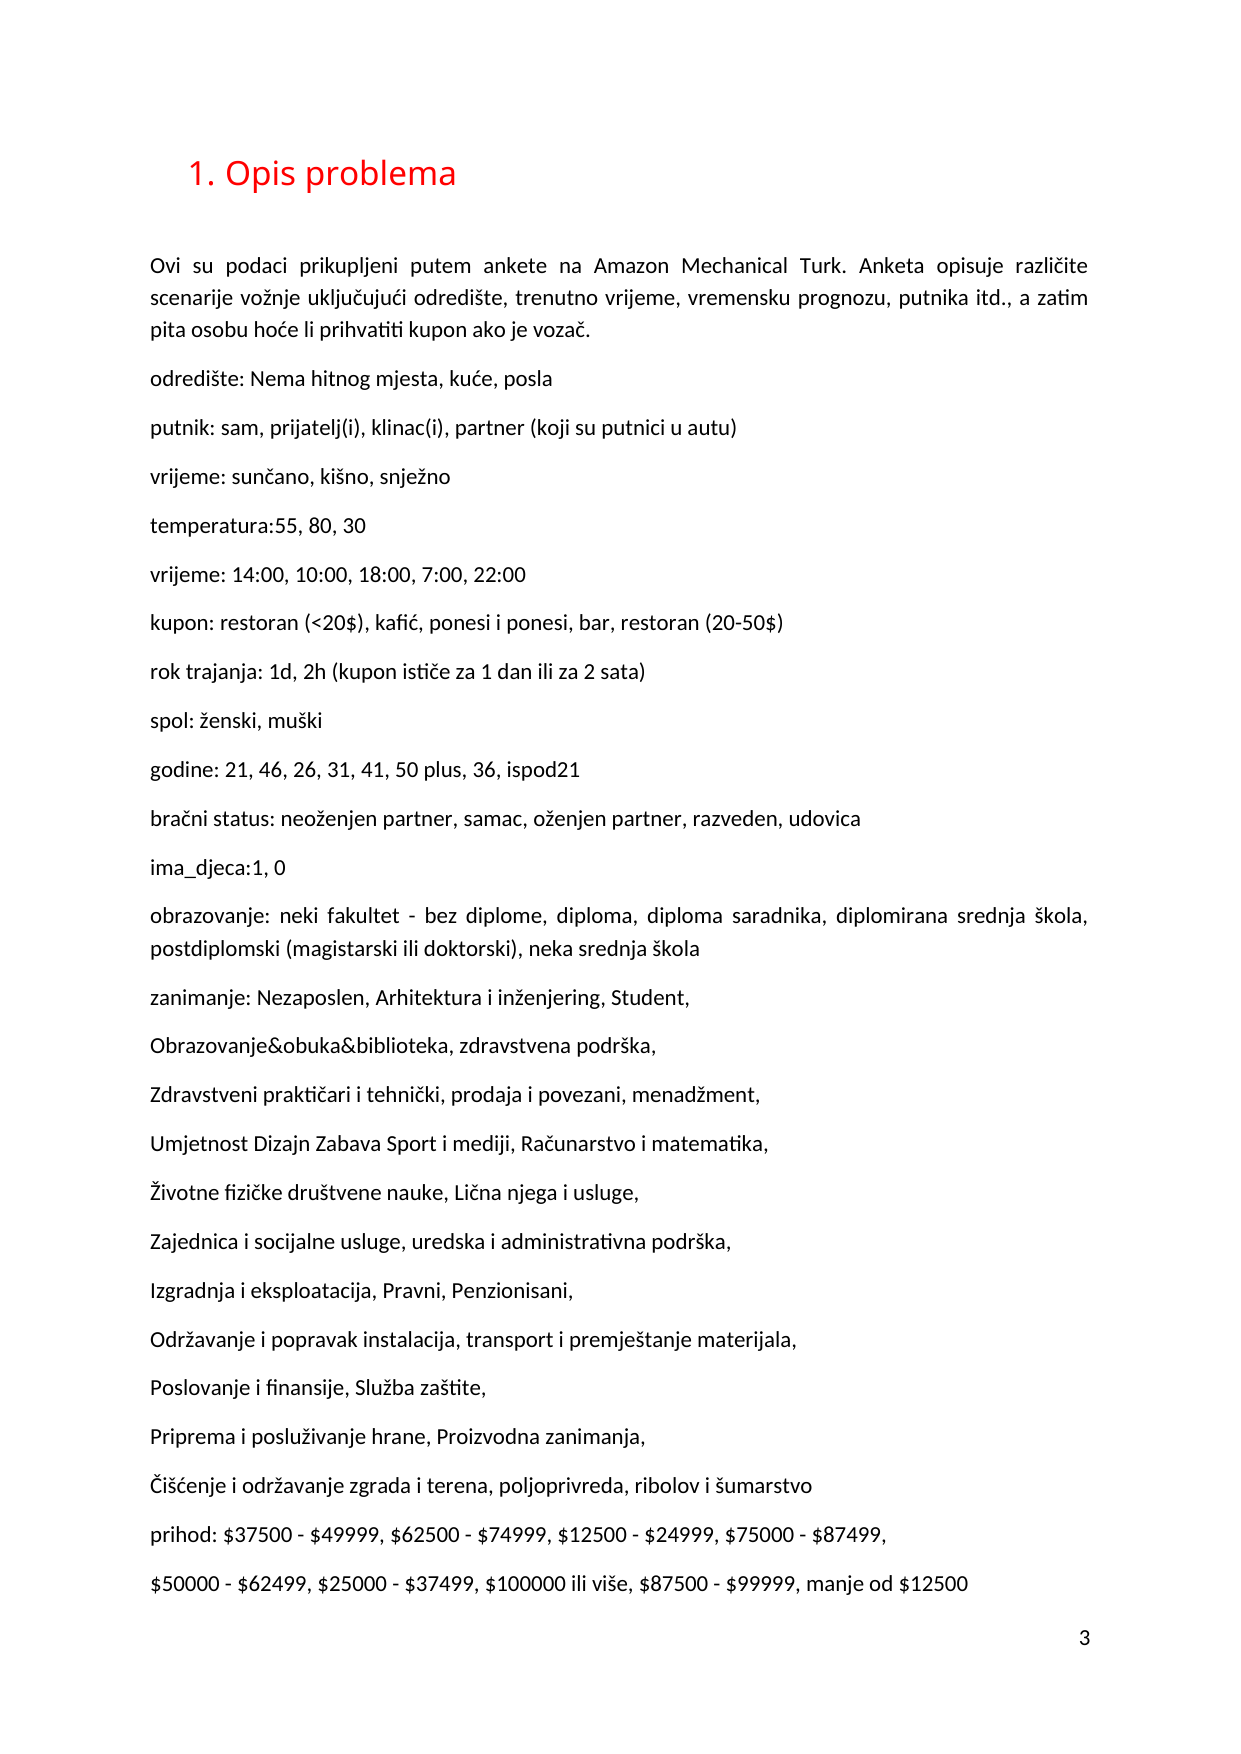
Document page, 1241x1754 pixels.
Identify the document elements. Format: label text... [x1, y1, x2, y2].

text Životne fizičke društvene nauke, Lična njega i usluge, [150, 1178, 1090, 1206]
text ima_djeca:1, 0 [150, 853, 1090, 881]
text vrijeme: 14:00, 10:00, 18:00, 7:00, 22:00 [150, 560, 1090, 588]
text Priprema i posluživanje hrane, Proizvodna zanimanja, [150, 1422, 1090, 1450]
text $50000 - $62499, $25000 - $37499, $100000 ili više, $87500 - $99999, manje od $12500 [150, 1569, 1090, 1597]
text vrijeme: sunčano, kišno, snježno [150, 462, 1090, 490]
text Obrazovanje&obuka&biblioteka, zdravstvena podrška, [150, 1032, 1090, 1059]
text obrazovanje: neki fakultet - bez diplome, diploma, diploma saradnika, diplomirana srednja škola, postdiplomski (magistarski ili doktorski), neka srednja škola [150, 902, 1090, 962]
text Umjetnost Dizajn Zabava Sport i mediji, Računarstvo i matematika, [150, 1129, 1090, 1157]
text Zajednica i socijalne usluge, uredska i administrativna podrška, [150, 1227, 1090, 1255]
text prihod: $37500 - $49999, $62500 - $74999, $12500 - $24999, $75000 - $87499, [150, 1520, 1090, 1548]
text rok trajanja: 1d, 2h (kupon ističe za 1 dan ili za 2 sata) [150, 657, 1090, 685]
text Zdravstveni praktičari i tehnički, prodaja i povezani, menadžment, [150, 1080, 1090, 1108]
text Održavanje i popravak instalacija, transport i premještanje materijala, [150, 1325, 1090, 1353]
text Ovi su podaci prikupljeni putem ankete na Amazon Mechanical Turk. Anketa opisuje različite scenarije vožnje uključujući odredište, trenutno vrijeme, vremensku prognozu, putnika itd., a zatim pita osobu hoće li prihvatiti kupon ako je vozač. [150, 251, 1090, 343]
text Čišćenje i održavanje zgrada i terena, poljoprivreda, ribolov i šumarstvo [150, 1471, 1090, 1499]
text Izgradnja i eksploatacija, Pravni, Penzionisani, [150, 1276, 1090, 1304]
text temperatura:55, 80, 30 [150, 511, 1090, 539]
subtitle Opis problema [187, 150, 1090, 195]
text zanimanje: Nezaposlen, Arhitektura i inženjering, Student, [150, 983, 1090, 1011]
text Poslovanje i finansije, Služba zaštite, [150, 1373, 1090, 1402]
text kupon: restoran (<20$), kafić, ponesi i ponesi, bar, restoran (20-50$) [150, 608, 1090, 637]
text bračni status: neoženjen partner, samac, oženjen partner, razveden, udovica [150, 804, 1090, 832]
text putnik: sam, prijatelj(i), klinac(i), partner (koji su putnici u autu) [150, 413, 1090, 441]
text spol: ženski, muški [150, 706, 1090, 734]
text godine: 21, 46, 26, 31, 41, 50 plus, 36, ispod21 [150, 755, 1090, 783]
text odredište: Nema hitnog mjesta, kuće, posla [150, 364, 1090, 392]
